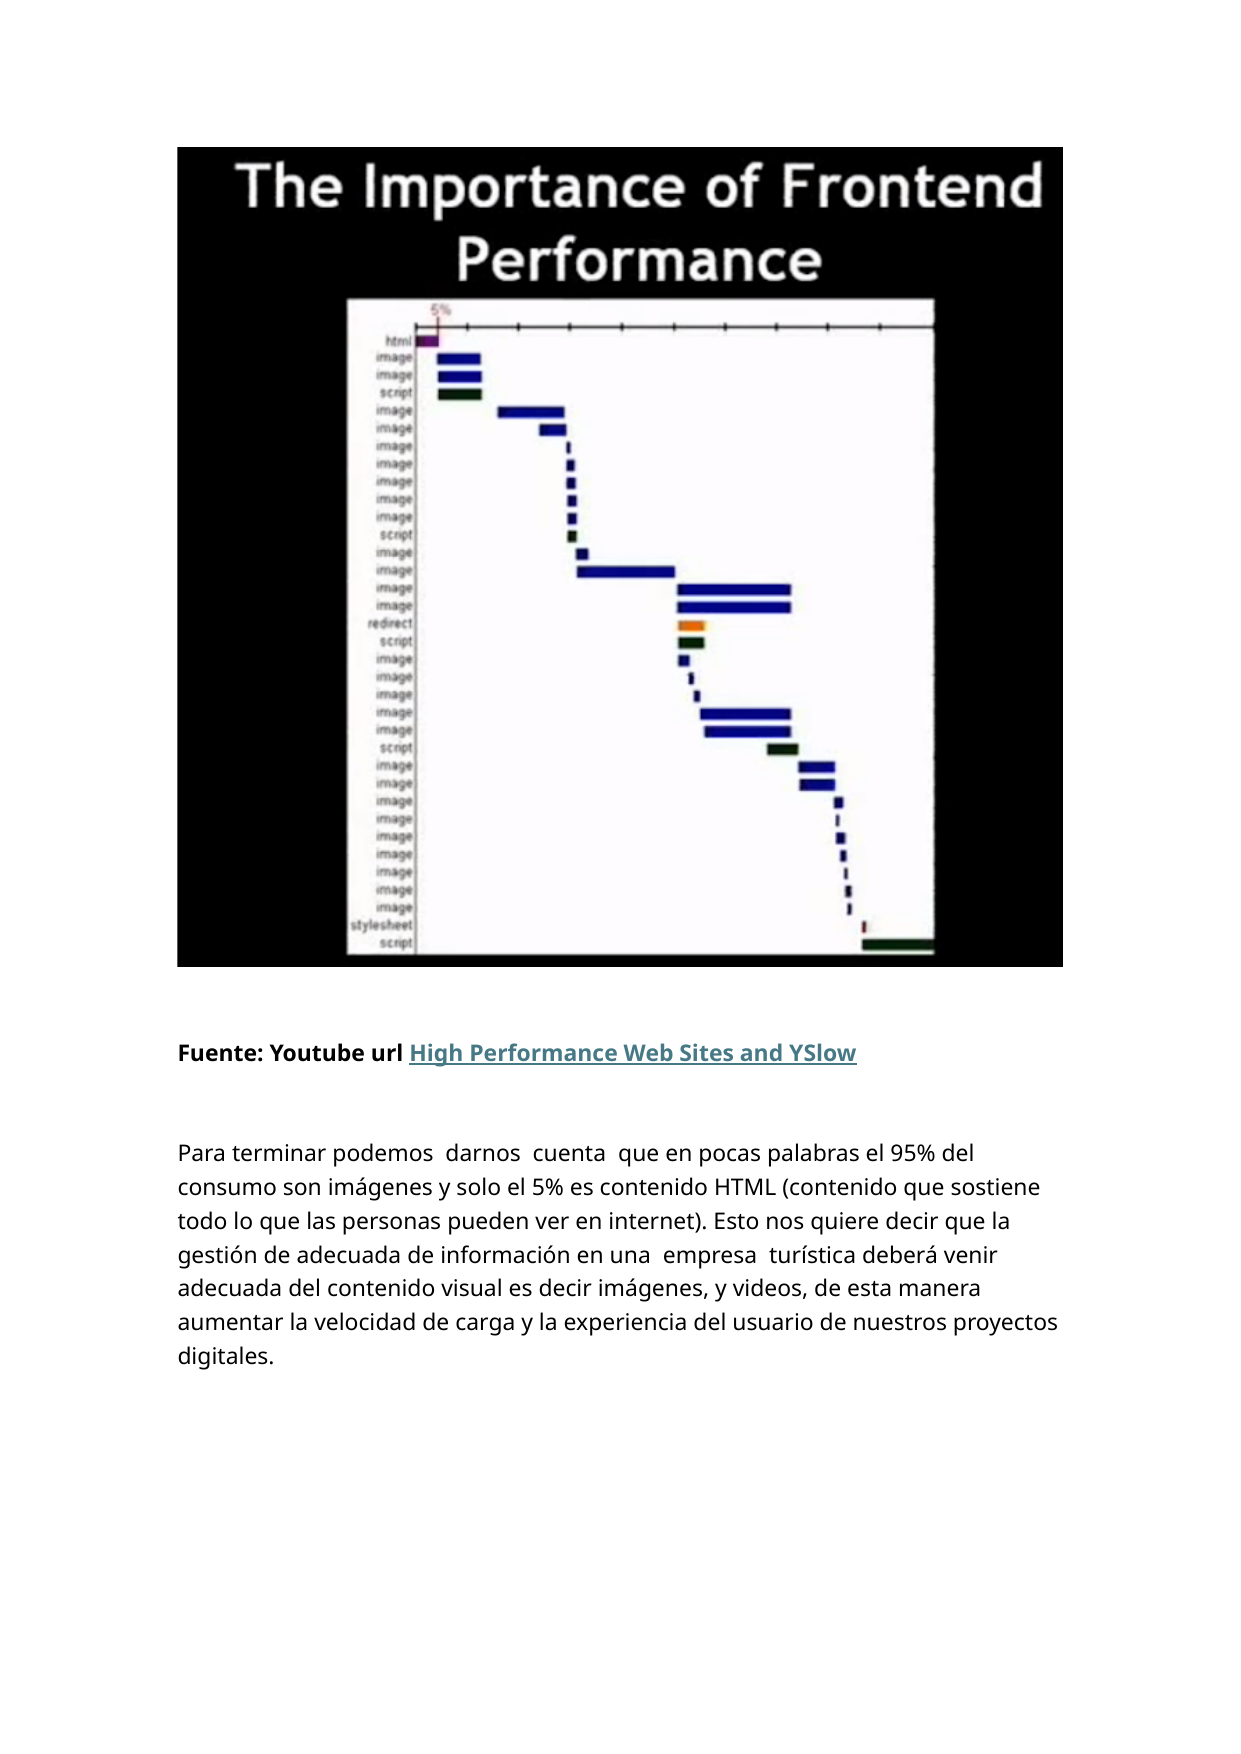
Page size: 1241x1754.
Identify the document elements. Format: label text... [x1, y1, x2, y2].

picture [177, 147, 1063, 967]
text Fuente: Youtube url High Performance Web Sites and YSlow [177, 1037, 1063, 1068]
text Para terminar podemos darnos cuenta que en pocas palabras el 95% del consumo son imágenes y solo el 5% es contenido HTML (contenido que sostiene todo lo que las personas pueden ver en internet). Esto nos quiere decir que la gestión de adecuada de información en una empresa turística deberá venir adecuada del contenido visual es decir imágenes, y videos, de esta manera aumentar la velocidad de carga y la experiencia del usuario de nuestros proyectos digitales. [177, 1137, 1063, 1371]
